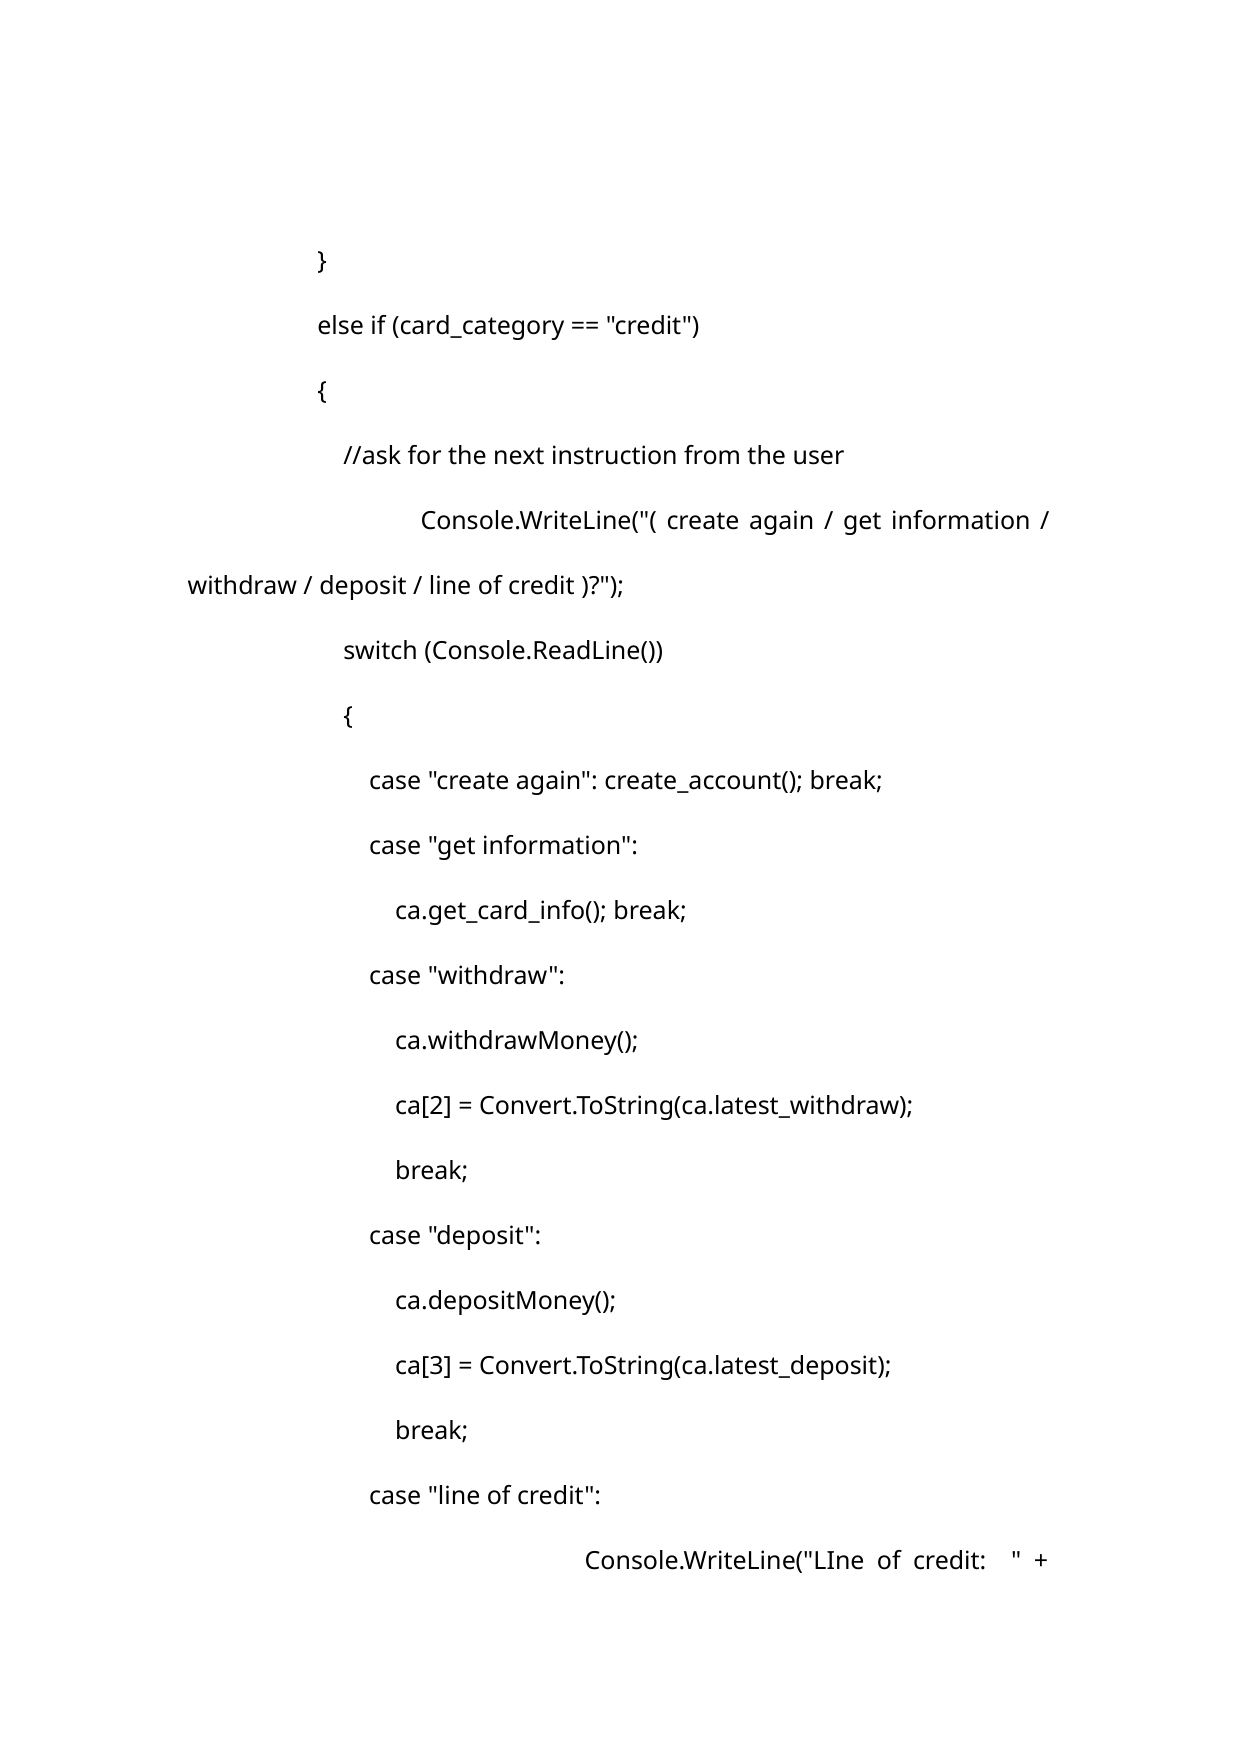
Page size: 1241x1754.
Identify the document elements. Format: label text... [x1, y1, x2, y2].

text else if (card_category == "credit") [187, 292, 1053, 357]
text case "deposit": [187, 1202, 1053, 1267]
text ca.get_card_info(); break; [187, 877, 1053, 942]
text Console.WriteLine("( create again / get information / withdraw / deposit / line of credit )?"); [187, 487, 1053, 617]
text case "line of credit": [187, 1462, 1053, 1527]
text case "create again": create_account(); break; [187, 747, 1053, 812]
text ca[3] = Convert.ToString(ca.latest_deposit); [187, 1332, 1053, 1397]
text ca[2] = Convert.ToString(ca.latest_withdraw); [187, 1072, 1053, 1137]
text ca.depositMoney(); [187, 1267, 1053, 1332]
text case "withdraw": [187, 942, 1053, 1007]
text //ask for the next instruction from the user [187, 422, 1053, 487]
text { [187, 682, 1053, 747]
text { [187, 357, 1053, 422]
text case "get information": [187, 812, 1053, 877]
text switch (Console.ReadLine()) [187, 617, 1053, 682]
text } [187, 227, 1053, 292]
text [187, 1527, 1053, 1592]
text break; [187, 1397, 1053, 1462]
text break; [187, 1137, 1053, 1202]
text ca.withdrawMoney(); [187, 1007, 1053, 1072]
